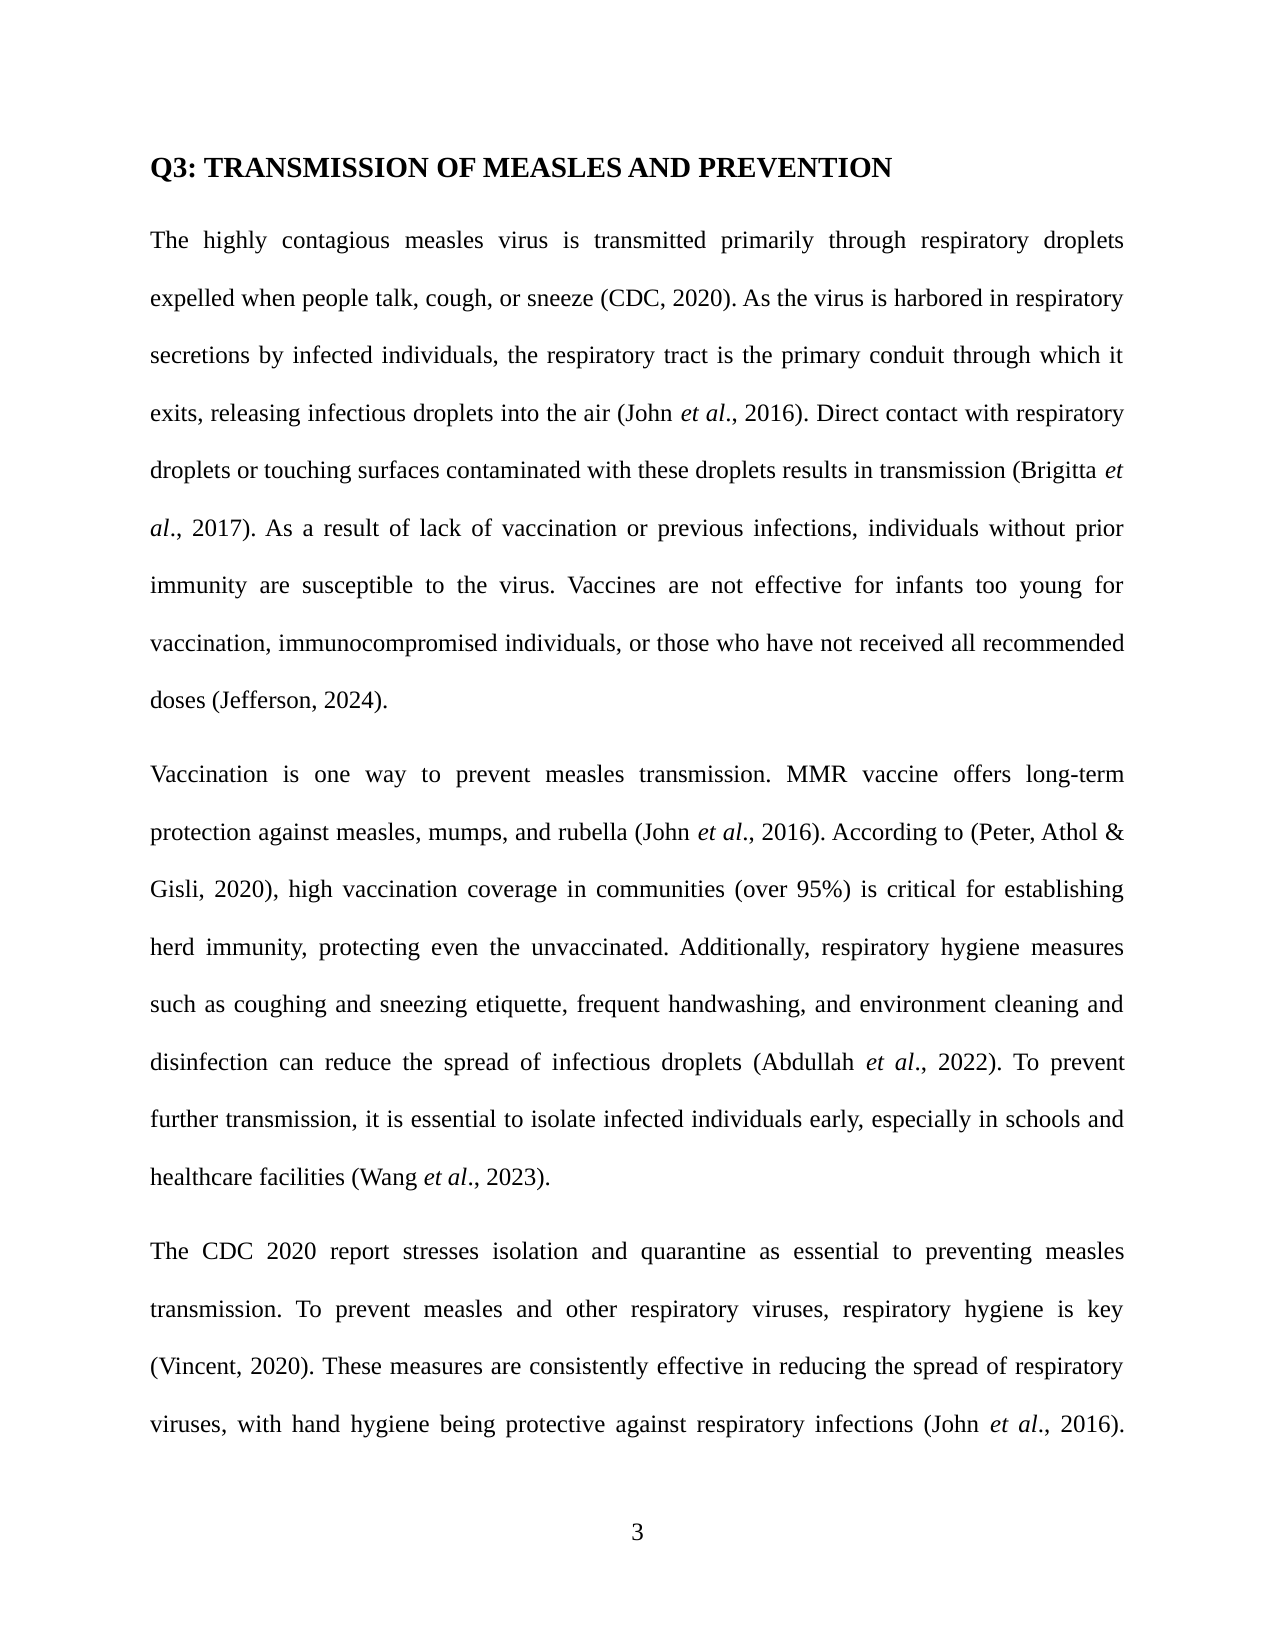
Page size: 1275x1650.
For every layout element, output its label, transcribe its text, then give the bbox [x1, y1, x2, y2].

subtitle Q3: TRANSMISSION OF MEASLES AND PREVENTION [150, 150, 1125, 183]
text The highly contagious measles virus is transmitted primarily through respiratory droplets expelled when people talk, cough, or sneeze (CDC, 2020). As the virus is harbored in respiratory secretions by infected individuals, the respiratory tract is the primary conduit through which it exits, releasing infectious droplets into the air (John et al., 2016). Direct contact with respiratory droplets or touching surfaces contaminated with these droplets results in transmission (Brigitta et al., 2017). As a result of lack of vaccination or previous infections, individuals without prior immunity are susceptible to the virus. Vaccines are not effective for infants too young for vaccination, immunocompromised individuals, or those who have not received all recommended doses (Jefferson, 2024). [150, 225, 1125, 714]
text Vaccination is one way to prevent measles transmission. MMR vaccine offers long-term protection against measles, mumps, and rubella (John et al., 2016). According to (Peter, Athol & Gisli, 2020), high vaccination coverage in communities (over 95%) is critical for establishing herd immunity, protecting even the unvaccinated. Additionally, respiratory hygiene measures such as coughing and sneezing etiquette, frequent handwashing, and environment cleaning and disinfection can reduce the spread of infectious droplets (Abdullah et al., 2022). To prevent further transmission, it is essential to isolate infected individuals early, especially in schools and healthcare facilities (Wang et al., 2023). [150, 759, 1125, 1191]
